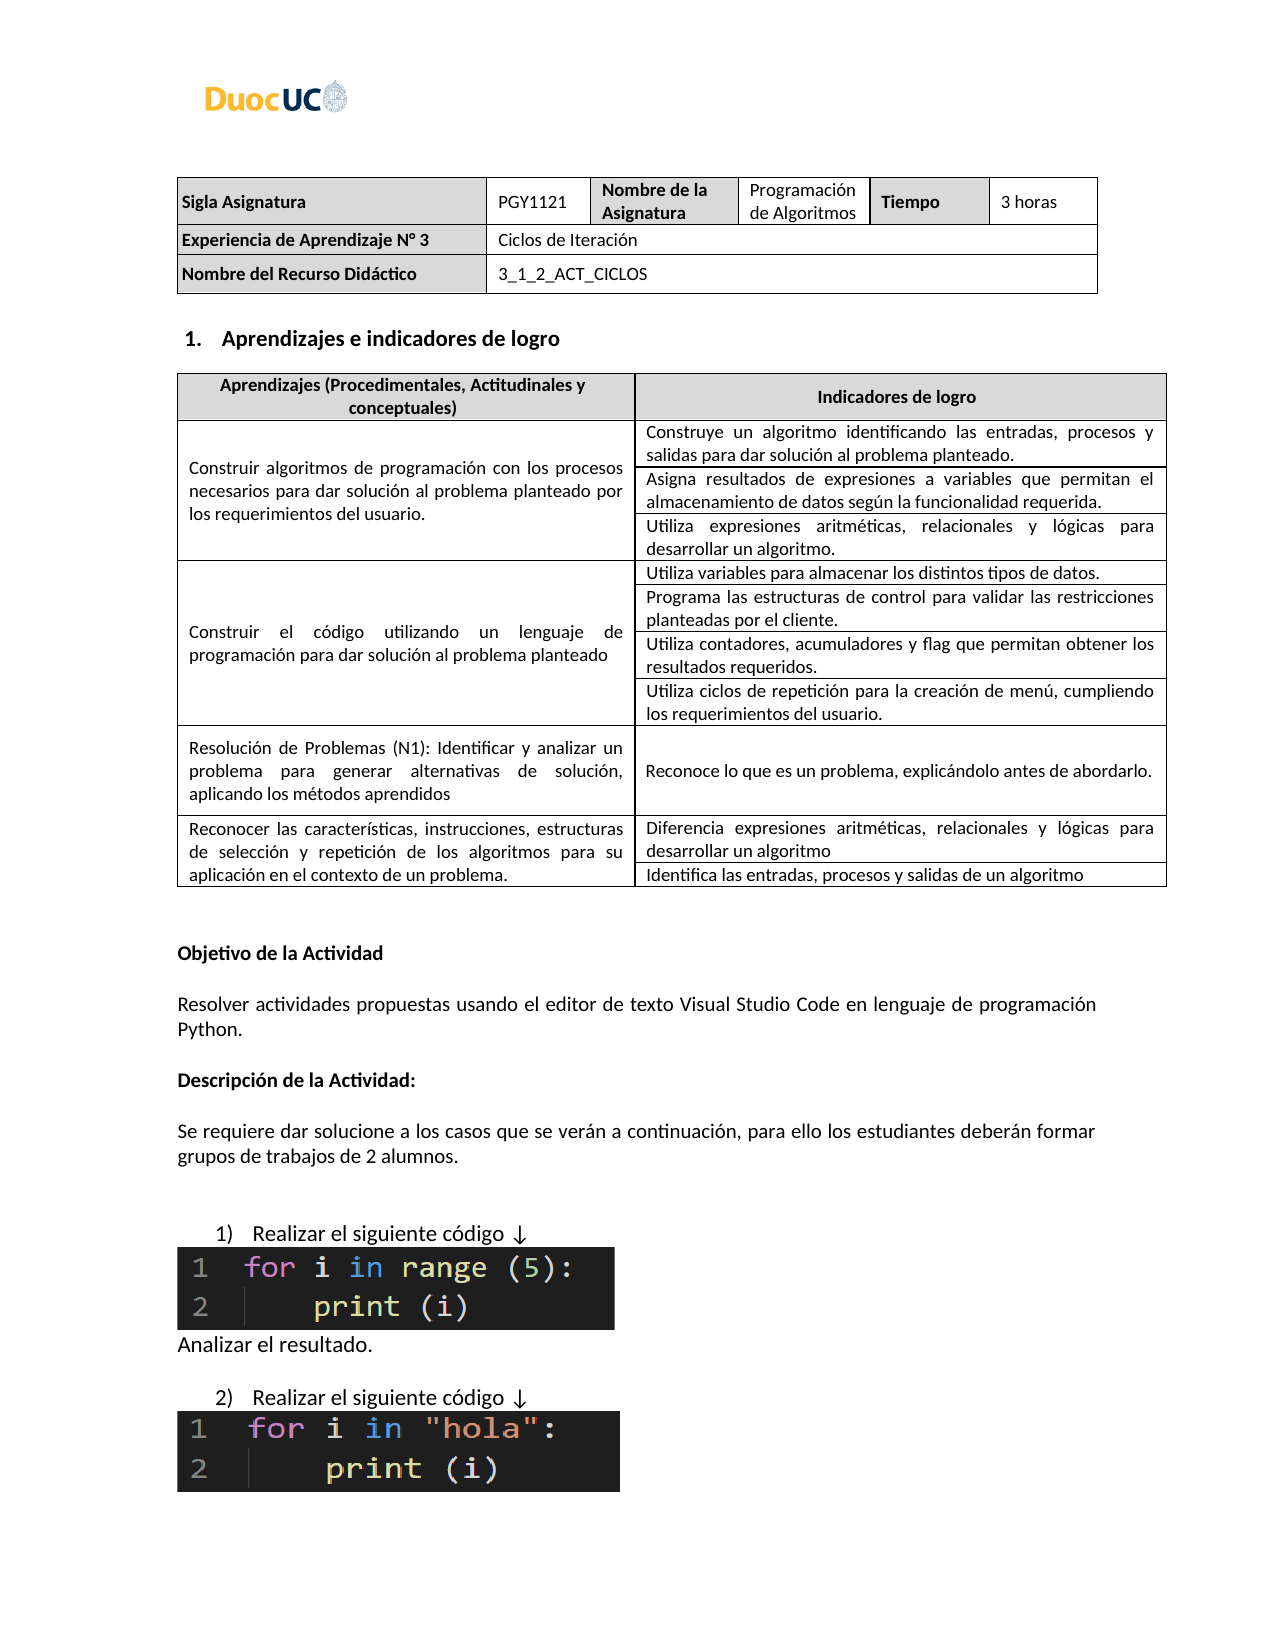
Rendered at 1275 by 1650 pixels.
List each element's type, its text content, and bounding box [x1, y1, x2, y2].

subtitle Descripción de la Actividad: [177, 1067, 1098, 1092]
picture [177, 1411, 620, 1492]
table_header Sigla Asignatura [178, 178, 486, 224]
table_cell Diferencia expresiones aritméticas, relacionales y lógicas para desarrollar un algoritmo [636, 816, 1166, 862]
table_cell Asigna resultados de expresiones a variables que permitan el almacenamiento de datos según la funcionalidad requerida. [636, 468, 1166, 513]
text Se requiere dar solucione a los casos que se verán a continuación, para ello los estudiantes deberán formar grupos de trabajos de 2 alumnos. [177, 1118, 1098, 1169]
table_cell 3_1_2_ACT_CICLOS [487, 255, 1097, 292]
table_cell Construir algoritmos de programación con los procesos necesarios para dar solución al problema planteado por los requerimientos del usuario. [178, 421, 634, 560]
table_cell Reconocer las características, instrucciones, estructuras de selección y repetición de los algoritmos para su aplicación en el contexto de un problema. [178, 816, 634, 886]
table_cell Reconoce lo que es un problema, explicándolo antes de abordarlo. [636, 726, 1166, 815]
table_header Nombre de la Asignatura [591, 178, 738, 224]
table_header 3 horas [990, 178, 1097, 224]
table_cell Experiencia de Aprendizaje N° 3 [178, 225, 486, 254]
table_cell Nombre del Recurso Didáctico [178, 255, 486, 292]
table_cell Construir el código utilizando un lenguaje de programación para dar solución al problema planteado [178, 561, 634, 725]
table_header PGY1121 [487, 178, 590, 224]
picture [177, 1247, 615, 1330]
text Analizar el resultado. [177, 1330, 1098, 1358]
table_header Indicadores de logro [636, 374, 1166, 419]
picture [198, 76, 352, 115]
table_cell Utiliza contadores, acumuladores y flag que permitan obtener los resultados requeridos. [636, 632, 1166, 678]
subtitle Resolver actividades propuestas usando el editor de texto Visual Studio Code en lenguaje de programación Python. [177, 991, 1098, 1042]
table_header Tiempo [871, 178, 989, 224]
table_cell Identifica las entradas, procesos y salidas de un algoritmo [636, 863, 1166, 886]
table_cell Construye un algoritmo identificando las entradas, procesos y salidas para dar solución al problema planteado. [636, 421, 1166, 466]
table_cell Resolución de Problemas (N1): Identificar y analizar un problema para generar alternativas de solución, aplicando los métodos aprendidos [178, 726, 634, 815]
table_cell Utiliza variables para almacenar los distintos tipos de datos. [636, 561, 1166, 584]
table_cell Utiliza ciclos de repetición para la creación de menú, cumpliendo los requerimientos del usuario. [636, 679, 1166, 725]
table_cell Ciclos de Iteración [487, 225, 1097, 254]
subtitle Objetivo de la Actividad [177, 940, 1098, 965]
table_header Aprendizajes (Procedimentales, Actitudinales y conceptuales) [178, 374, 634, 419]
list Aprendizajes e indicadores de logro [184, 324, 1098, 352]
table_header Programación de Algoritmos [739, 178, 869, 224]
table_cell Utiliza expresiones aritméticas, relacionales y lógicas para desarrollar un algoritmo. [636, 514, 1166, 560]
table_cell Programa las estructuras de control para validar las restricciones planteadas por el cliente. [636, 585, 1166, 631]
